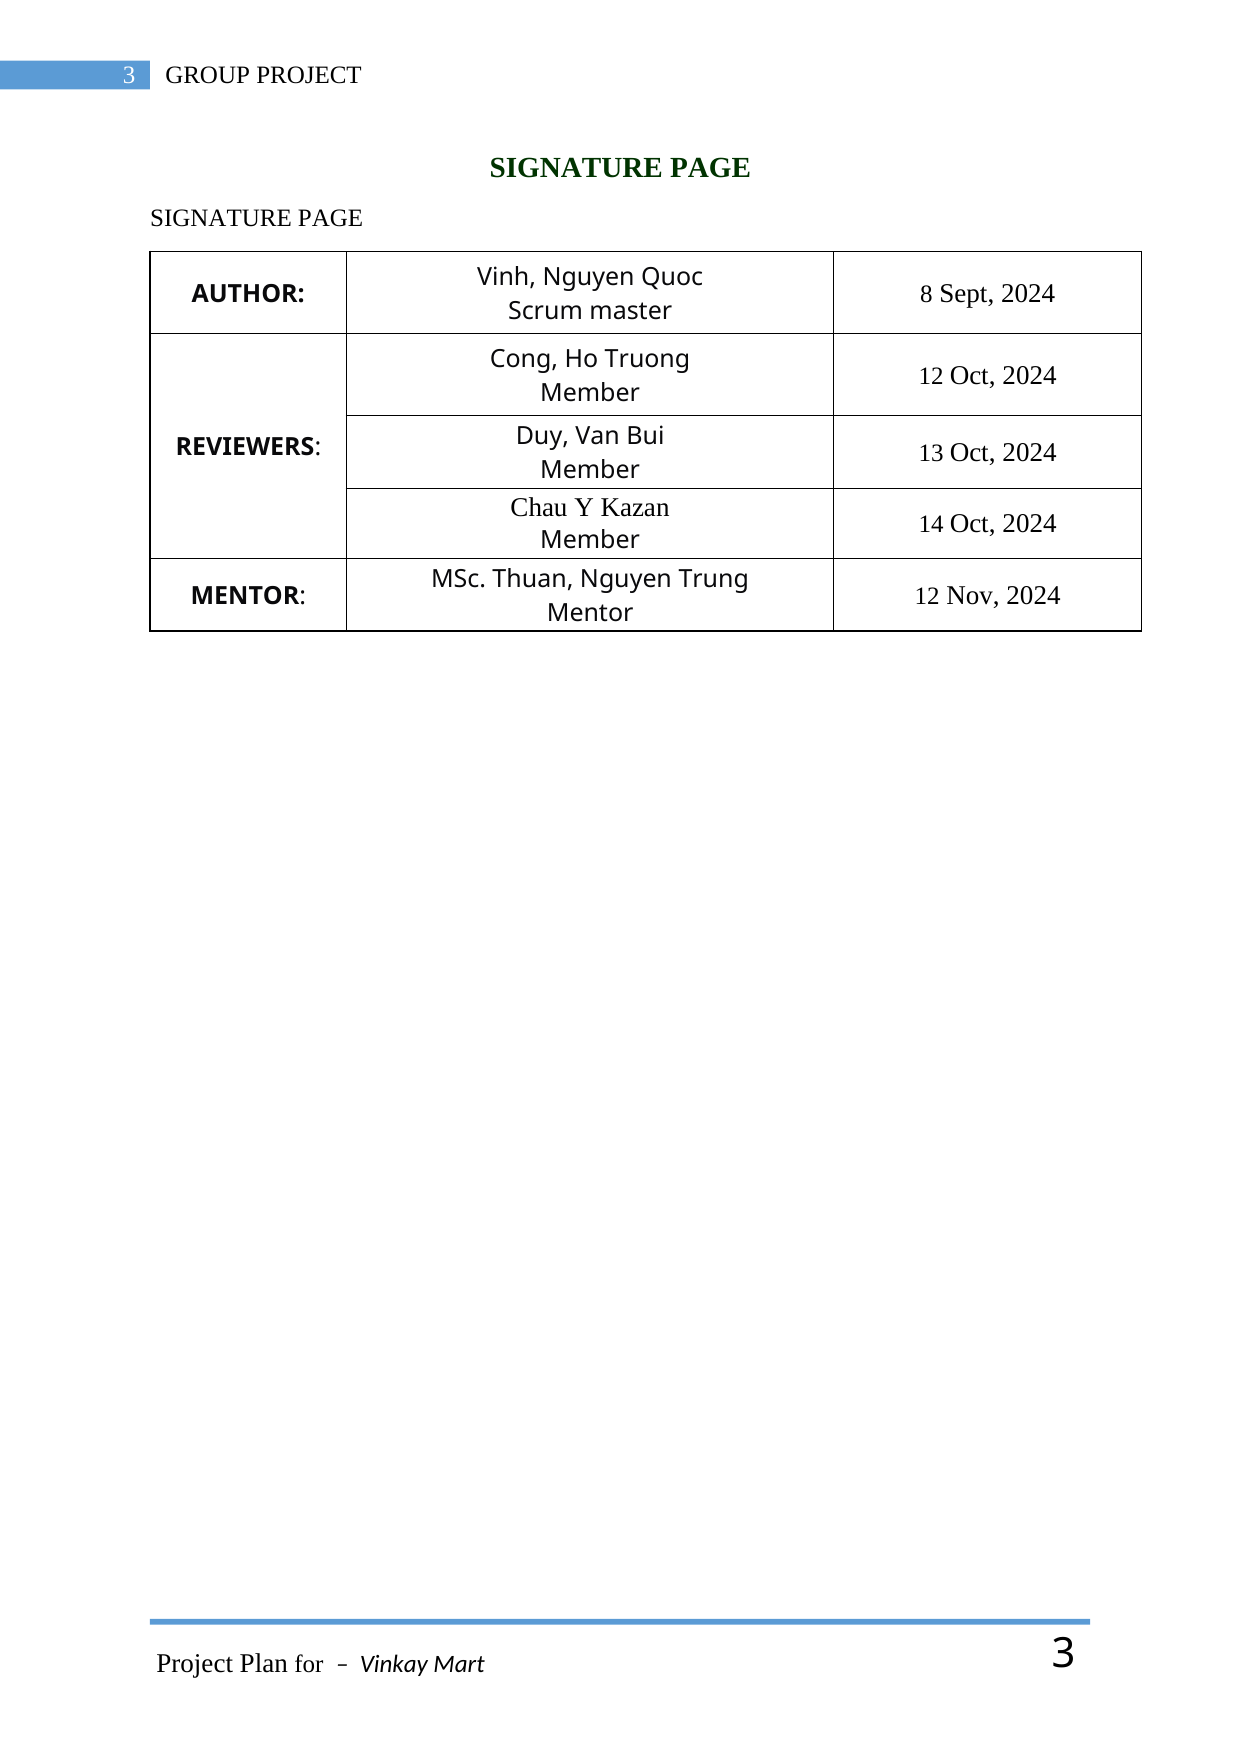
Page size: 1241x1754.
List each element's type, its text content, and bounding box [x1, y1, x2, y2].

table_header 8 Sept, 2024 [834, 252, 1141, 333]
table_cell 13 Oct, 2024 [834, 416, 1141, 487]
table_cell 12 Oct, 2024 [834, 334, 1141, 415]
table_header AUTHOR: [151, 252, 346, 333]
text SIGNATURE PAGE [150, 203, 1090, 232]
text SIGNATURE PAGE [150, 150, 1090, 183]
table_cell REVIEWERS: [151, 334, 346, 557]
table_cell 12 Nov, 2024 [834, 559, 1141, 630]
table_cell MENTOR: [151, 559, 346, 630]
table_cell 14 Oct, 2024 [834, 489, 1141, 557]
table_cell MSc. Thuan, Nguyen Trung Mentor [347, 559, 833, 630]
table_cell Duy, Van Bui Member [347, 416, 833, 487]
table_cell Chau Y Kazan Member [347, 489, 833, 557]
table_header Vinh, Nguyen Quoc Scrum master [347, 252, 833, 333]
table_cell Cong, Ho Truong Member [347, 334, 833, 415]
